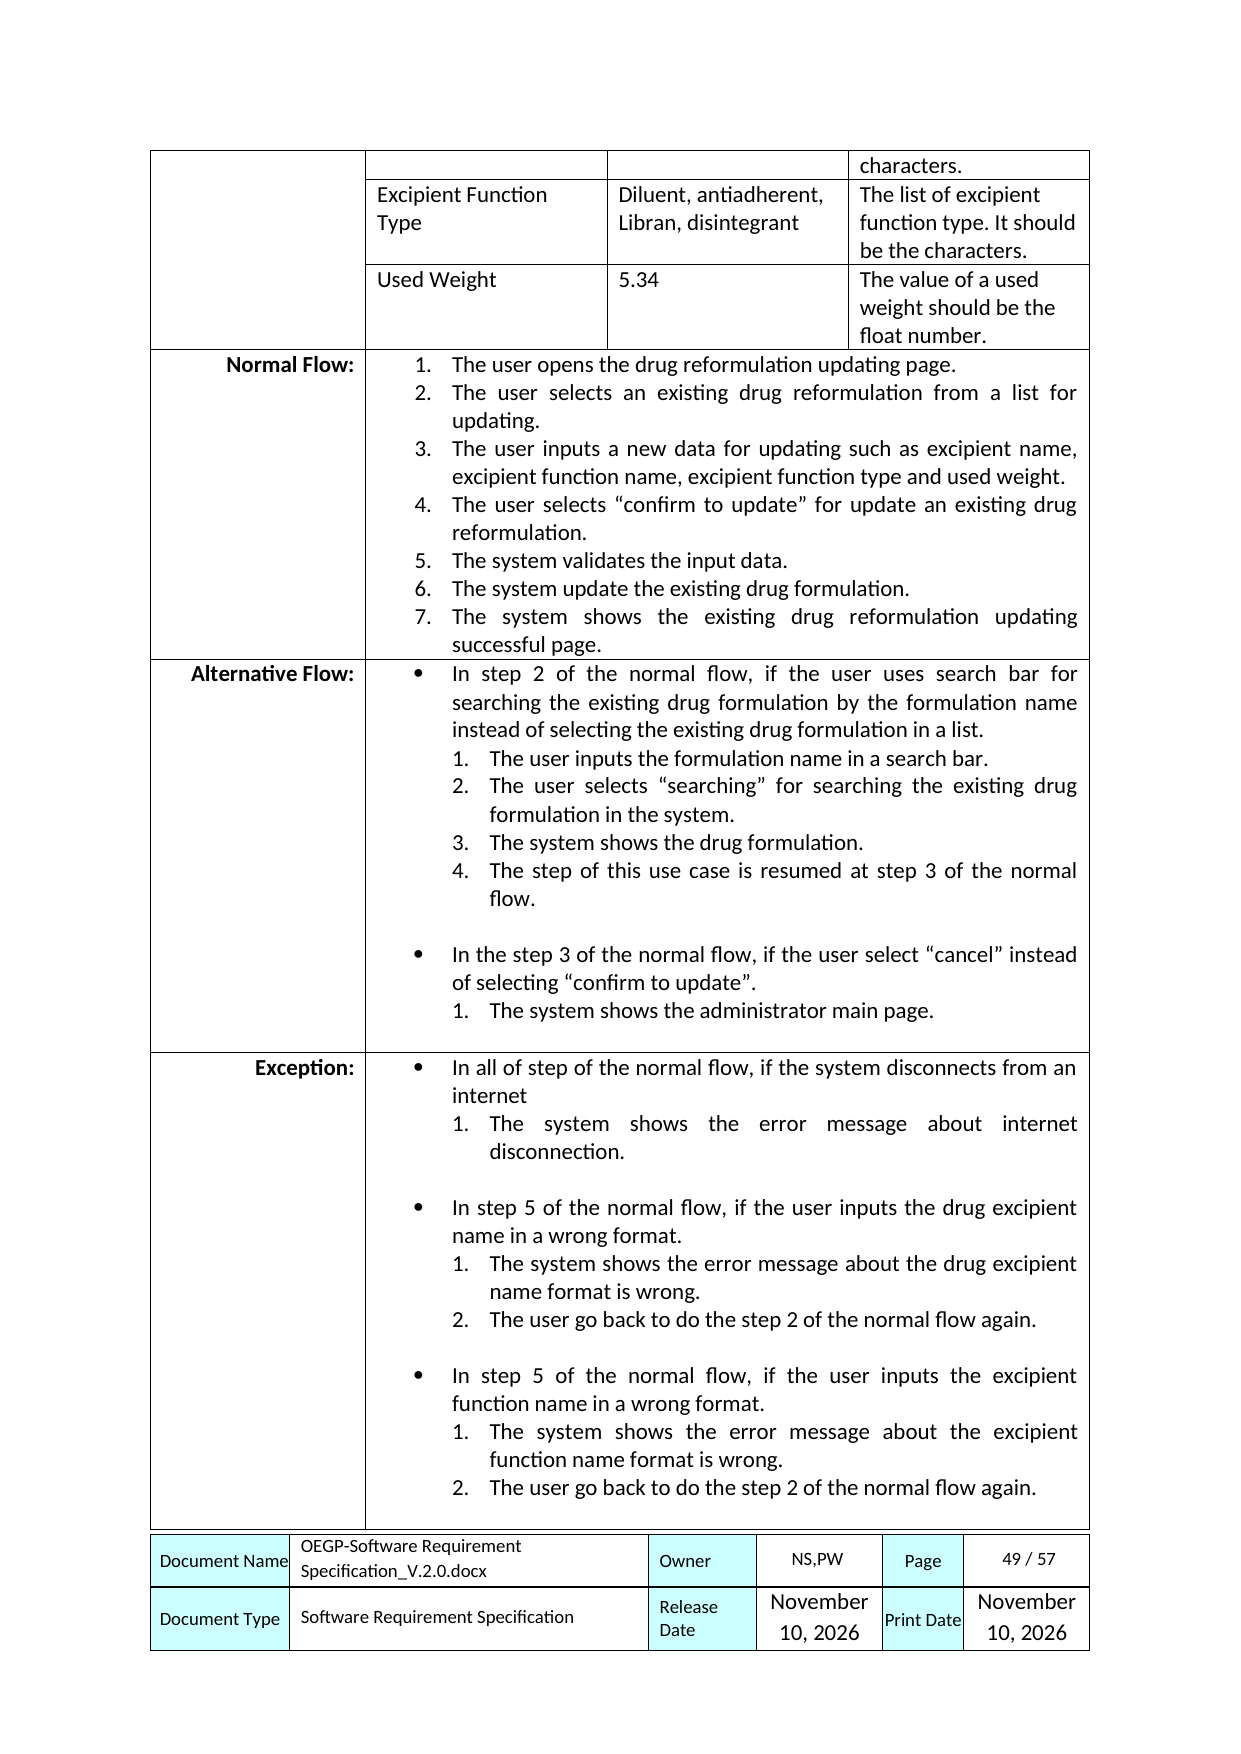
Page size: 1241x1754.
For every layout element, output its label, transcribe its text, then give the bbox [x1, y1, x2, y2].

table_cell Excipient Function Type [366, 180, 607, 264]
table_cell Normal Flow: [151, 350, 365, 658]
table_cell Alternative Flow: [151, 660, 365, 1052]
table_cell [366, 1053, 1089, 1529]
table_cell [366, 151, 607, 179]
table_cell 5.34 [608, 265, 848, 349]
table_cell The value of a used weight should be the float number. [849, 265, 1089, 349]
table_cell Exception: [151, 1053, 365, 1529]
table_cell The user opens the drug reformulation updating page. The user selects an existing drug reformulation from a list for updating. The user inputs a new data for updating such as excipient name, excipient function name, excipient function type and used weight. The user selects “confirm to update” for update an existing drug reformulation. The system validates the input data. The system update the existing drug formulation. The system shows the existing drug reformulation updating successful page. [366, 350, 1089, 658]
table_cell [608, 180, 848, 264]
table_cell The list of excipient function type. It should be the characters. [849, 180, 1089, 264]
table_cell Used Weight [366, 265, 607, 349]
table_cell In step 2 of the normal flow, if the user uses search bar for searching the existing drug formulation by the formulation name instead of selecting the existing drug formulation in a list. The user inputs the formulation name in a search bar. The user selects “searching” for searching the existing drug formulation in the system. The system shows the drug formulation. The step of this use case is resumed at step 3 of the normal flow. In the step 3 of the normal flow, if the user select “cancel” instead of selecting “confirm to update”. The system shows the administrator main page. [366, 660, 1089, 1052]
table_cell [849, 151, 1089, 179]
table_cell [608, 151, 848, 179]
